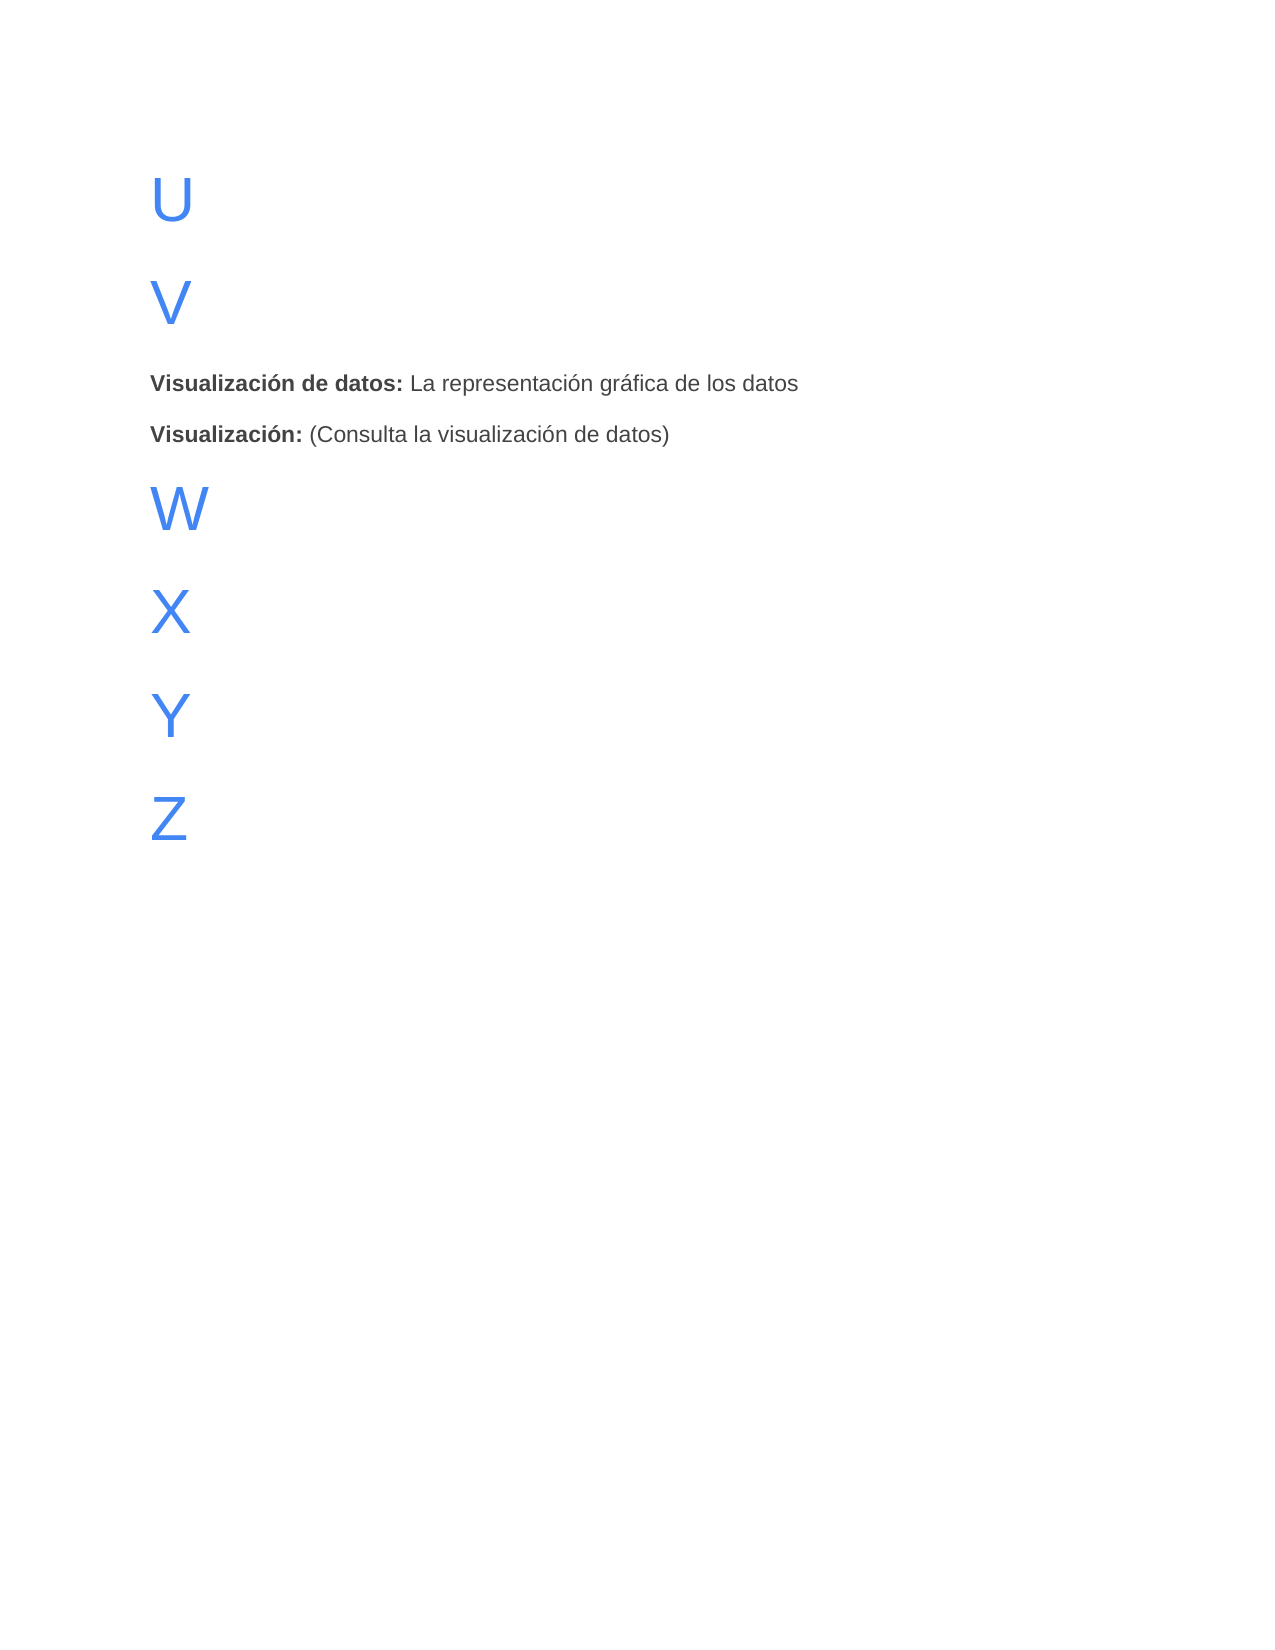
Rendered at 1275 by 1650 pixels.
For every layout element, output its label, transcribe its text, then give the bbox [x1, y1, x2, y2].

text X [150, 575, 1125, 647]
text U [150, 163, 1125, 234]
text Y [150, 678, 1125, 750]
text W [150, 472, 1125, 543]
text Visualización: (Consulta la visualización de datos) [150, 421, 1125, 447]
text Visualización de datos: La representación gráfica de los datos [150, 369, 1125, 396]
text Z [150, 782, 1125, 854]
text V [150, 266, 1125, 338]
